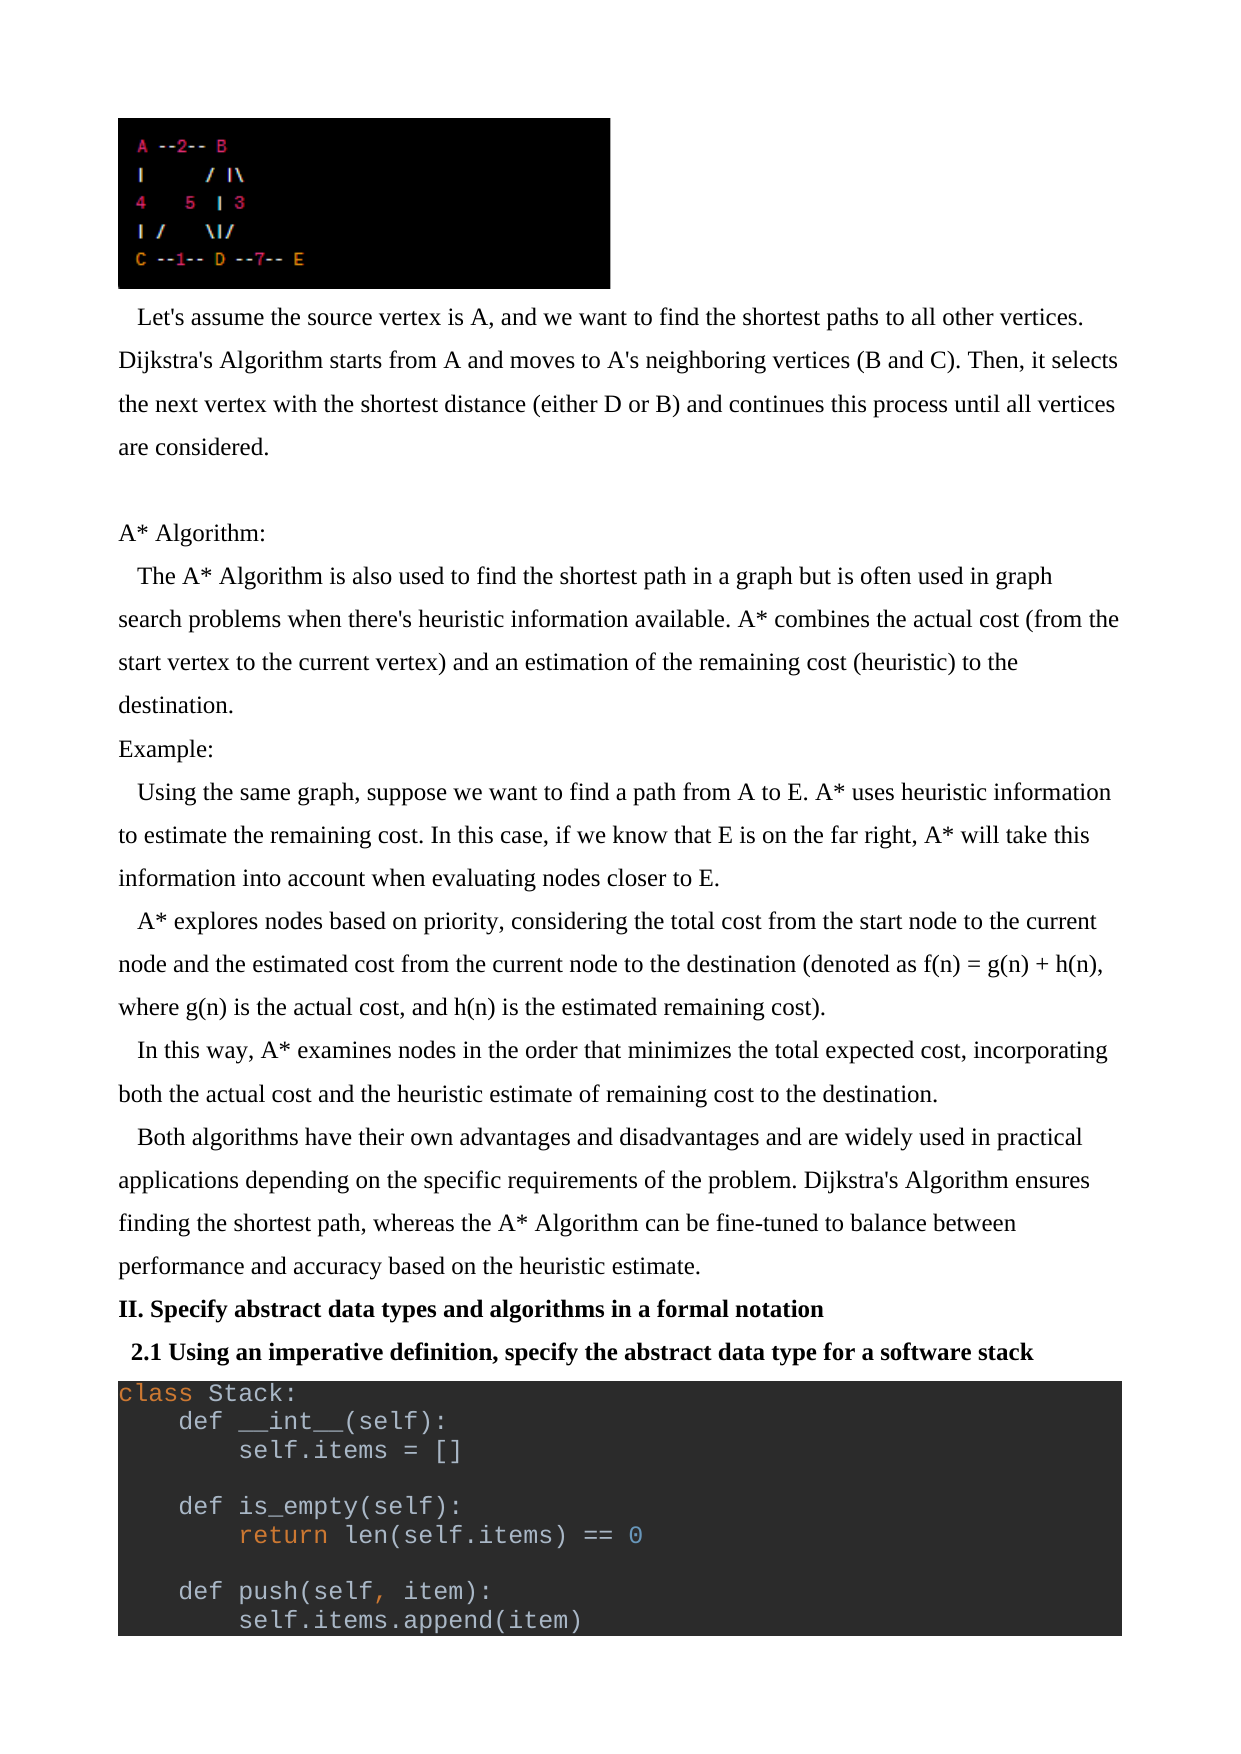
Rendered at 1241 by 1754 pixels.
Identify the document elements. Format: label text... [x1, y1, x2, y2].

text Both algorithms have their own advantages and disadvantages and are widely used in practical applications depending on the specific requirements of the problem. Dijkstra's Algorithm ensures finding the shortest path, whereas the A* Algorithm can be fine-tuned to balance between performance and accuracy based on the heuristic estimate. [118, 1122, 1122, 1280]
picture [118, 118, 611, 289]
text A* Algorithm: [118, 518, 1122, 547]
text In this way, A* examines nodes in the order that minimizes the total expected cost, incorporating both the actual cost and the heuristic estimate of remaining cost to the destination. [118, 1036, 1122, 1107]
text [118, 1381, 1122, 1636]
subtitle II. Specify abstract data types and algorithms in a formal notation [118, 1294, 1122, 1323]
text Example: [118, 734, 1122, 762]
text A* explores nodes based on priority, considering the total cost from the start node to the current node and the estimated cost from the current node to the destination (denoted as f(n) = g(n) + h(n), where g(n) is the actual cost, and h(n) is the estimated remaining cost). [118, 906, 1122, 1021]
subtitle 2.1 Using an imperative definition, specify the abstract data type for a software stack [118, 1337, 1122, 1366]
text The A* Algorithm is also used to find the shortest path in a graph but is often used in graph search problems when there's heuristic information available. A* combines the actual cost (from the start vertex to the current vertex) and an estimation of the remaining cost (heuristic) to the destination. [118, 561, 1122, 719]
text Let's assume the source vertex is A, and we want to find the shortest paths to all other vertices. Dijkstra's Algorithm starts from A and moves to A's neighboring vertices (B and C). Then, it selects the next vertex with the shortest distance (either D or B) and continues this process until all vertices are considered. [118, 302, 1122, 461]
text Using the same graph, suppose we want to find a path from A to E. A* uses heuristic information to estimate the remaining cost. In this case, if we know that E is on the far right, A* will take this information into account when evaluating nodes closer to E. [118, 777, 1122, 892]
